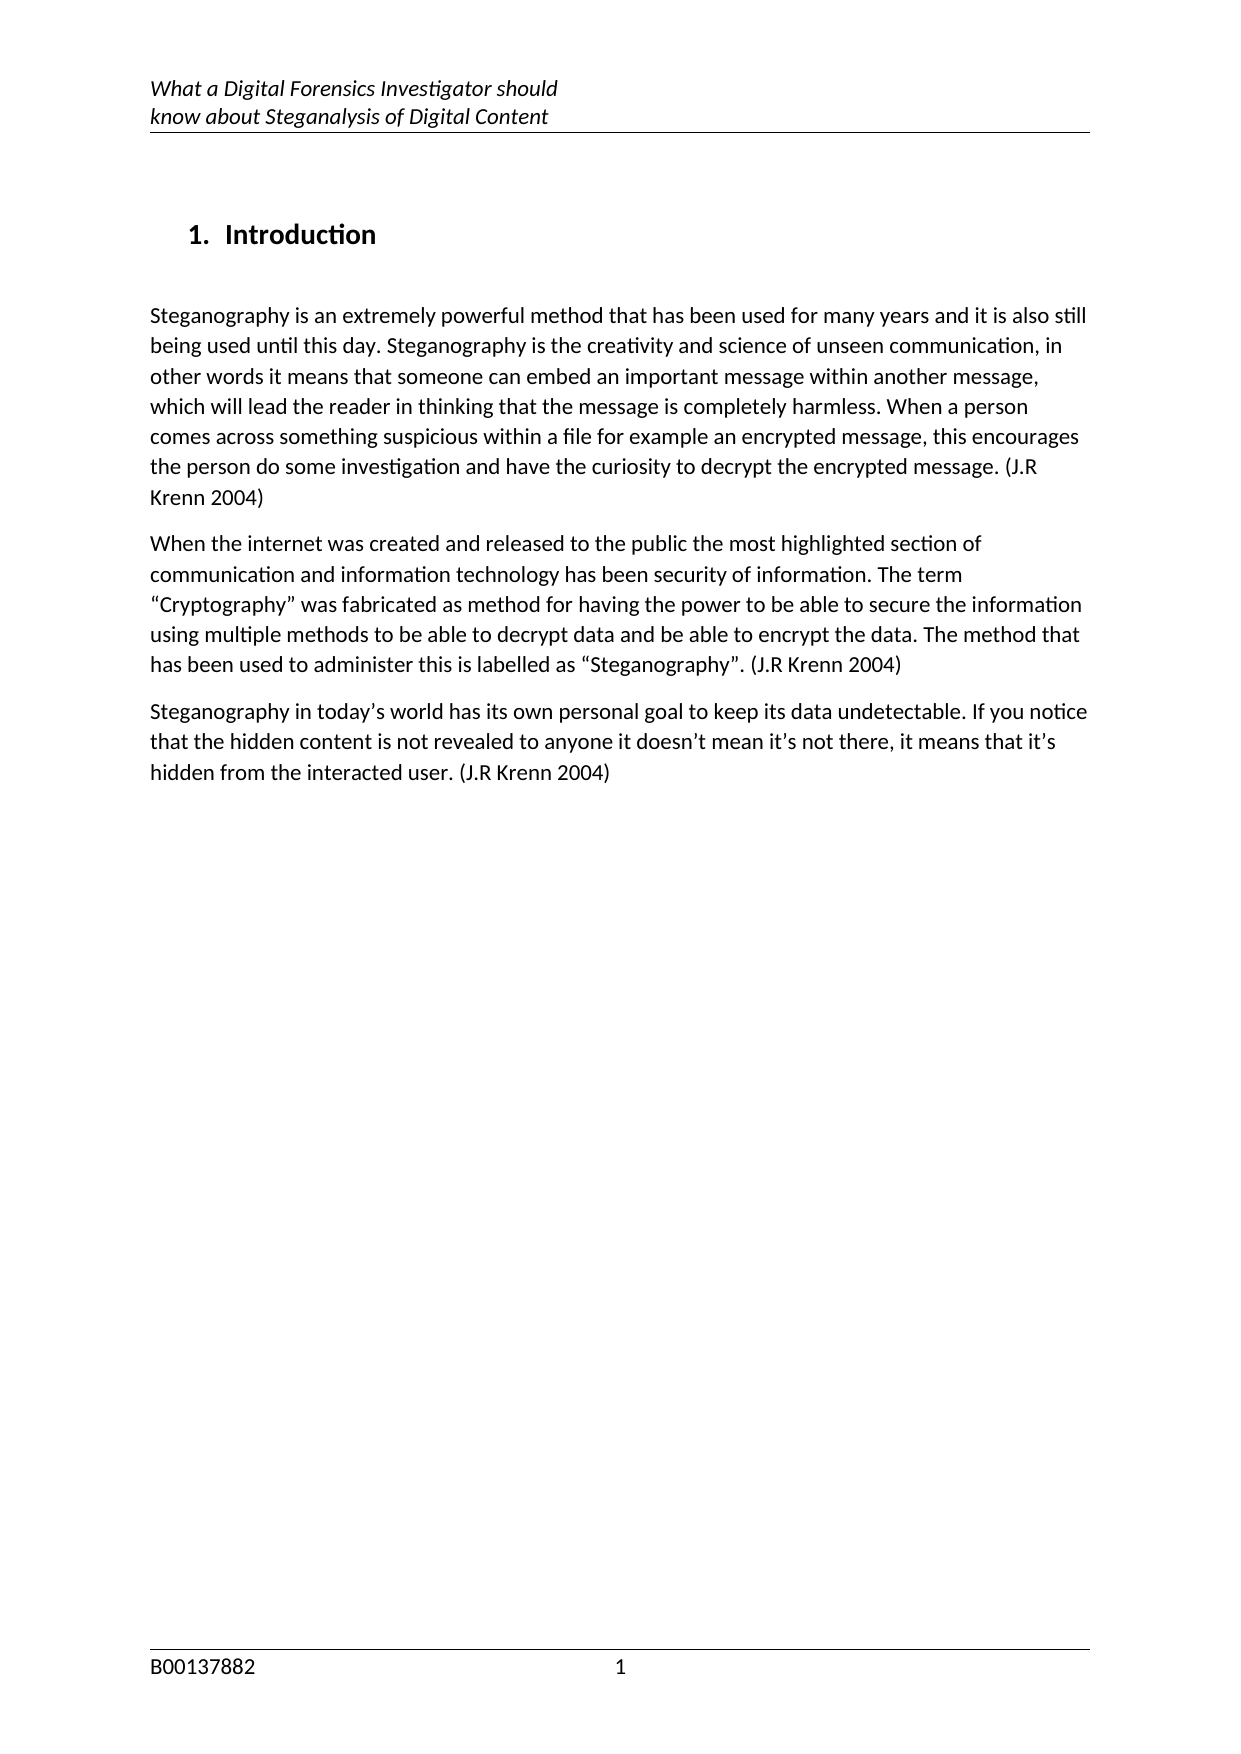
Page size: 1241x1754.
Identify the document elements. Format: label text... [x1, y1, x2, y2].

text Steganography is an extremely powerful method that has been used for many years and it is also still being used until this day. Steganography is the creativity and science of unseen communication, in other words it means that someone can embed an important message within another message, which will lead the reader in thinking that the message is completely harmless. When a person comes across something suspicious within a file for example an encrypted message, this encourages the person do some investigation and have the curiosity to decrypt the encrypted message. (J.R Krenn 2004) [150, 301, 1090, 511]
subtitle Introduction [187, 216, 1090, 252]
text Steganography in today’s world has its own personal goal to keep its data undetectable. If you notice that the hidden content is not revealed to anyone it doesn’t mean it’s not there, it means that it’s hidden from the interacted user. (J.R Krenn 2004) [150, 697, 1090, 786]
text When the internet was created and released to the public the most highlighted section of communication and information technology has been security of information. The term “Cryptography” was fabricated as method for having the power to be able to secure the information using multiple methods to be able to decrypt data and be able to encrypt the data. The method that has been used to administer this is labelled as “Steganography”. (J.R Krenn 2004) [150, 529, 1090, 678]
